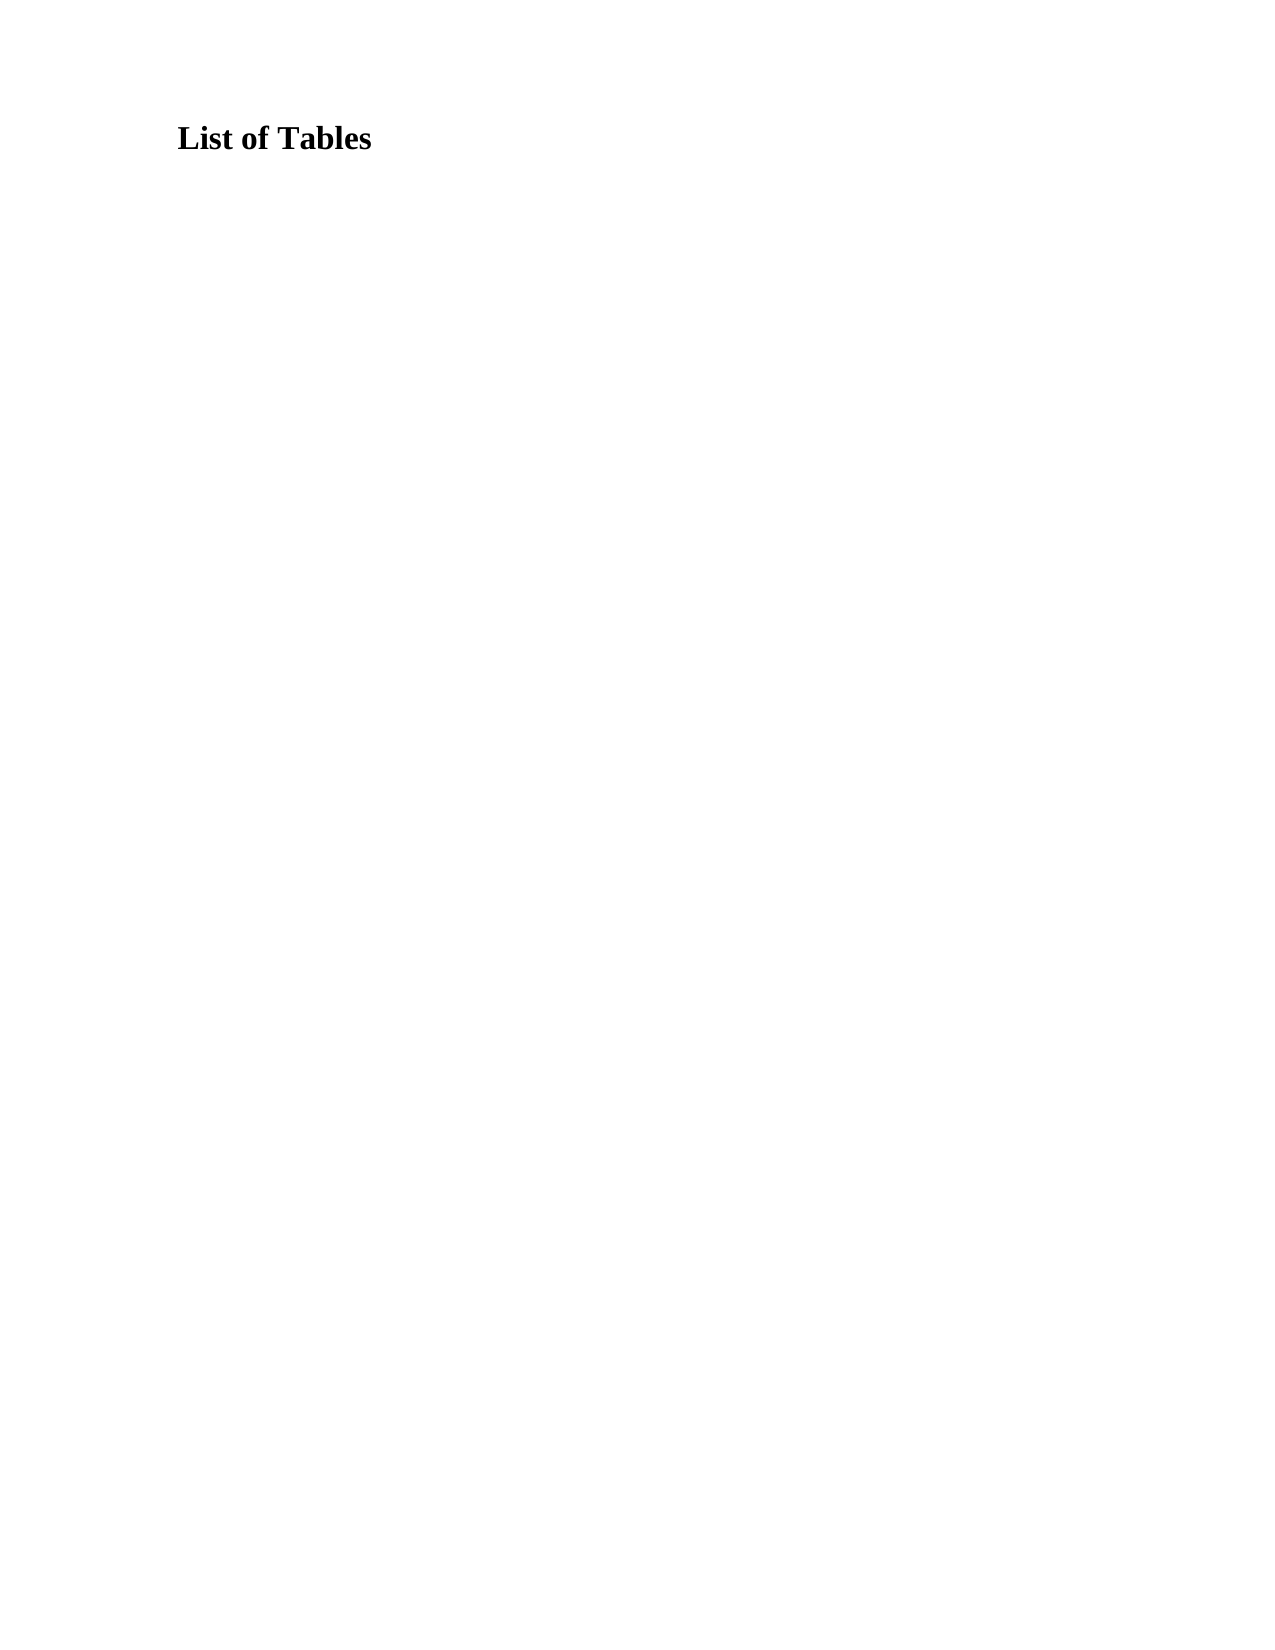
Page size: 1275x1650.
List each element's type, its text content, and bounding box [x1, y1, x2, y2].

subtitle List of Tables [177, 118, 1157, 156]
